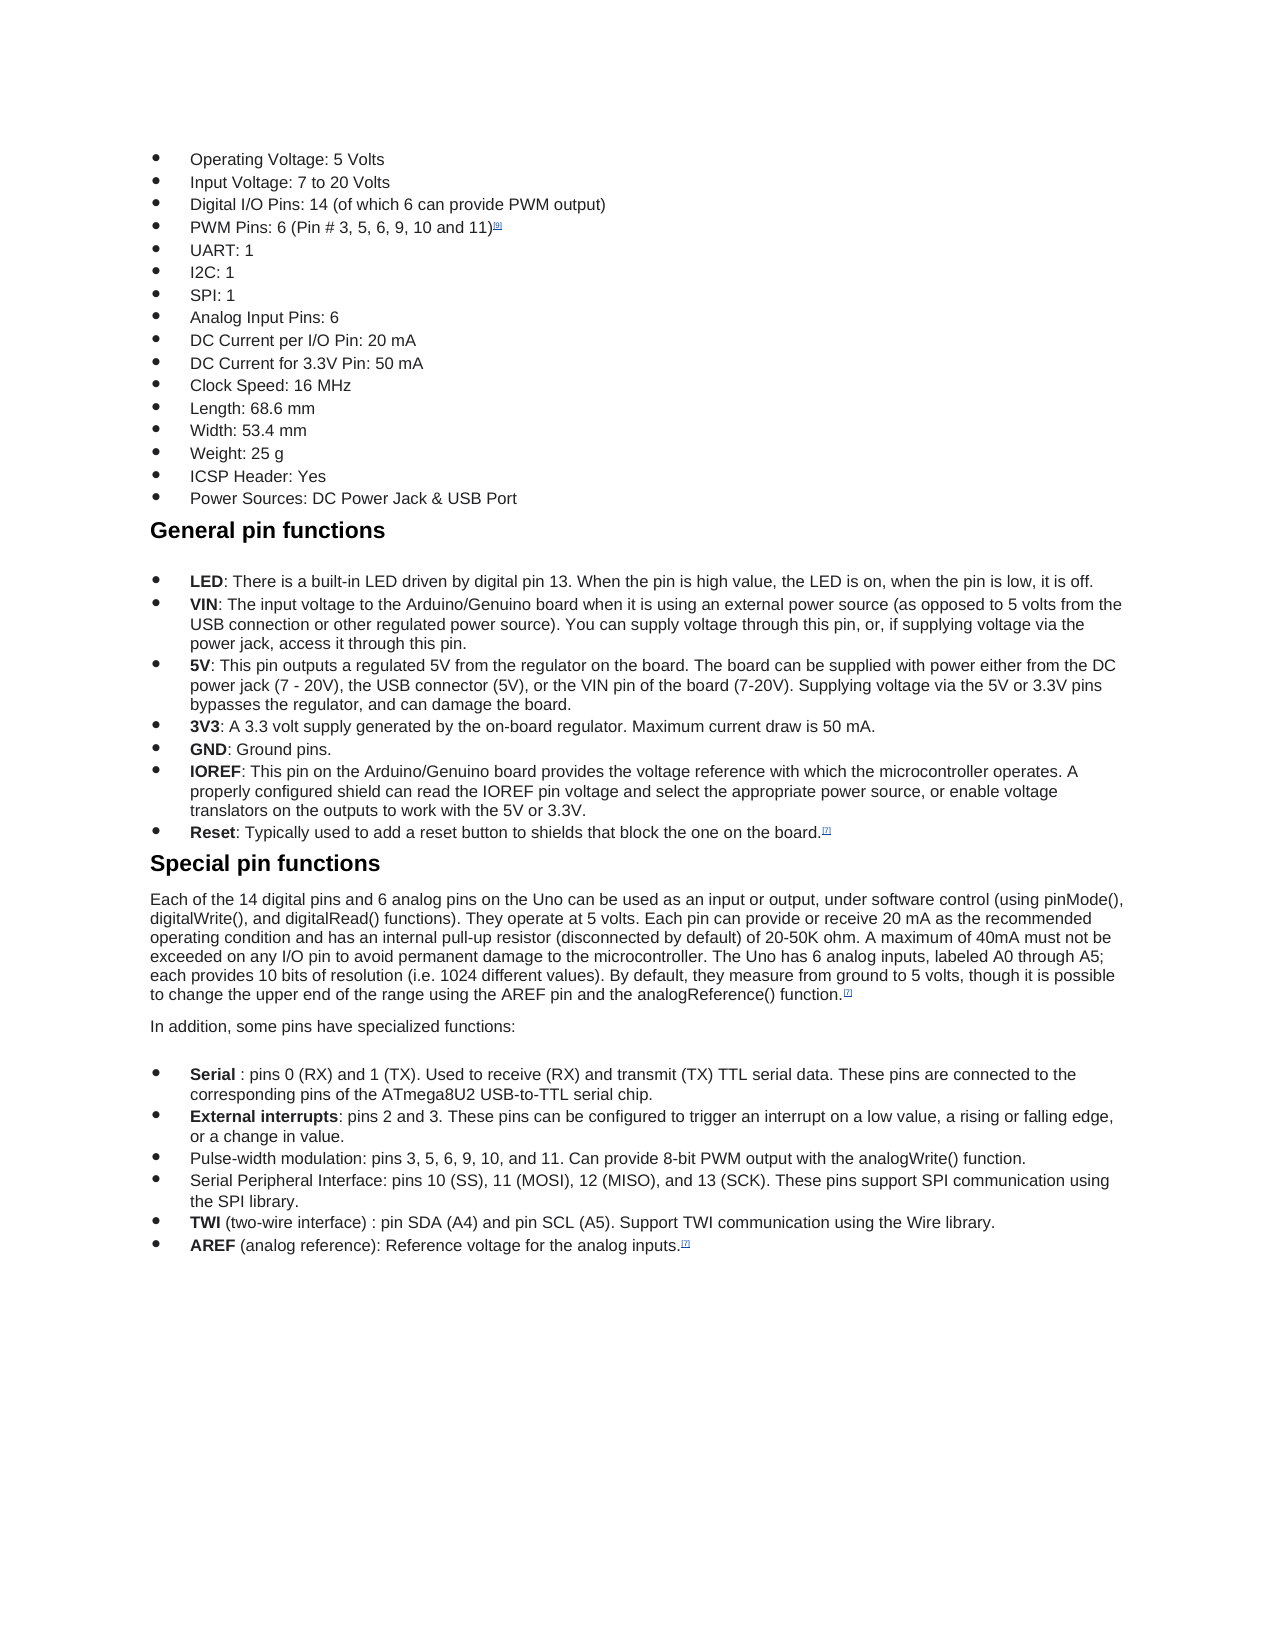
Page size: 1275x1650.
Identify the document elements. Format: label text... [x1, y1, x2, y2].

list IOREF: This pin on the Arduino/Genuino board provides the voltage reference with which the microcontroller operates. A properly configured shield can read the IOREF pin voltage and select the appropriate power source, or enable voltage translators on the outputs to work with the 5V or 3.3V. [152, 762, 1125, 820]
list Reset: Typically used to add a reset button to shields that block the one on the board.[7] [152, 823, 1125, 843]
list Length: 68.6 mm [152, 399, 1125, 419]
text Special pin functions [150, 850, 1125, 877]
list I2C: 1 [152, 263, 1125, 283]
list AREF (analog reference): Reference voltage for the analog inputs.[7] [152, 1236, 1125, 1256]
list UART: 1 [152, 240, 1125, 261]
list DC Current per I/O Pin: 20 mA [152, 331, 1125, 351]
list TWI (two-wire interface) : pin SDA (A4) and pin SCL (A5). Support TWI communication using the Wire library. [152, 1213, 1125, 1233]
list DC Current for 3.3V Pin: 50 mA [152, 353, 1125, 373]
list 3V3: A 3.3 volt supply generated by the on-board regulator. Maximum current draw is 50 mA. [152, 717, 1125, 737]
list Analog Input Pins: 6 [152, 308, 1125, 328]
list Pulse-width modulation: pins 3, 5, 6, 9, 10, and 11. Can provide 8-bit PWM output with the analogWrite() function. [152, 1149, 1125, 1169]
list Serial : pins 0 (RX) and 1 (TX). Used to receive (RX) and transmit (TX) TTL serial data. These pins are connected to the corresponding pins of the ATmega8U2 USB-to-TTL serial chip. [152, 1065, 1125, 1104]
list LED: There is a built-in LED driven by digital pin 13. When the pin is high value, the LED is on, when the pin is low, it is off. [152, 572, 1125, 592]
list SPI: 1 [152, 286, 1125, 306]
text In addition, some pins have specialized functions: [150, 1017, 1125, 1036]
list 5V: This pin outputs a regulated 5V from the regulator on the board. The board can be supplied with power either from the DC power jack (7 - 20V), the USB connector (5V), or the VIN pin of the board (7-20V). Supplying voltage via the 5V or 3.3V pins bypasses the regulator, and can damage the board. [152, 656, 1125, 714]
list VIN: The input voltage to the Arduino/Genuino board when it is using an external power source (as opposed to 5 volts from the USB connection or other regulated power source). You can supply voltage through this pin, or, if supplying voltage via the power jack, access it through this pin. [152, 595, 1125, 653]
list ICSP Header: Yes [152, 466, 1125, 487]
list Weight: 25 g [152, 444, 1125, 464]
list PWM Pins: 6 (Pin # 3, 5, 6, 9, 10 and 11)[9] [152, 218, 1125, 238]
list GND: Ground pins. [152, 739, 1125, 759]
list External interrupts: pins 2 and 3. These pins can be configured to trigger an interrupt on a low value, a rising or falling edge, or a change in value. [152, 1107, 1125, 1146]
list Serial Peripheral Interface: pins 10 (SS), 11 (MOSI), 12 (MISO), and 13 (SCK). These pins support SPI communication using the SPI library. [152, 1171, 1125, 1211]
list Power Sources: DC Power Jack & USB Port [152, 489, 1125, 509]
text General pin functions [150, 517, 1125, 543]
text Each of the 14 digital pins and 6 analog pins on the Uno can be used as an input or output, under software control (using pinMode(), digitalWrite(), and digitalRead() functions). They operate at 5 volts. Each pin can provide or receive 20 mA as the recommended operating condition and has an internal pull-up resistor (disconnected by default) of 20-50K ohm. A maximum of 40mA must not be exceeded on any I/O pin to avoid permanent damage to the microcontroller. The Uno has 6 analog inputs, labeled A0 through A5; each provides 10 bits of resolution (i.e. 1024 different values). By default, they measure from ground to 5 volts, though it is possible to change the upper end of the range using the AREF pin and the analogReference() function.[7] [150, 889, 1125, 1004]
list Width: 53.4 mm [152, 421, 1125, 441]
list Digital I/O Pins: 14 (of which 6 can provide PWM output) [152, 195, 1125, 215]
list Input Voltage: 7 to 20 Volts [152, 173, 1125, 193]
list Clock Speed: 16 MHz [152, 376, 1125, 396]
list Operating Voltage: 5 Volts [152, 150, 1125, 170]
